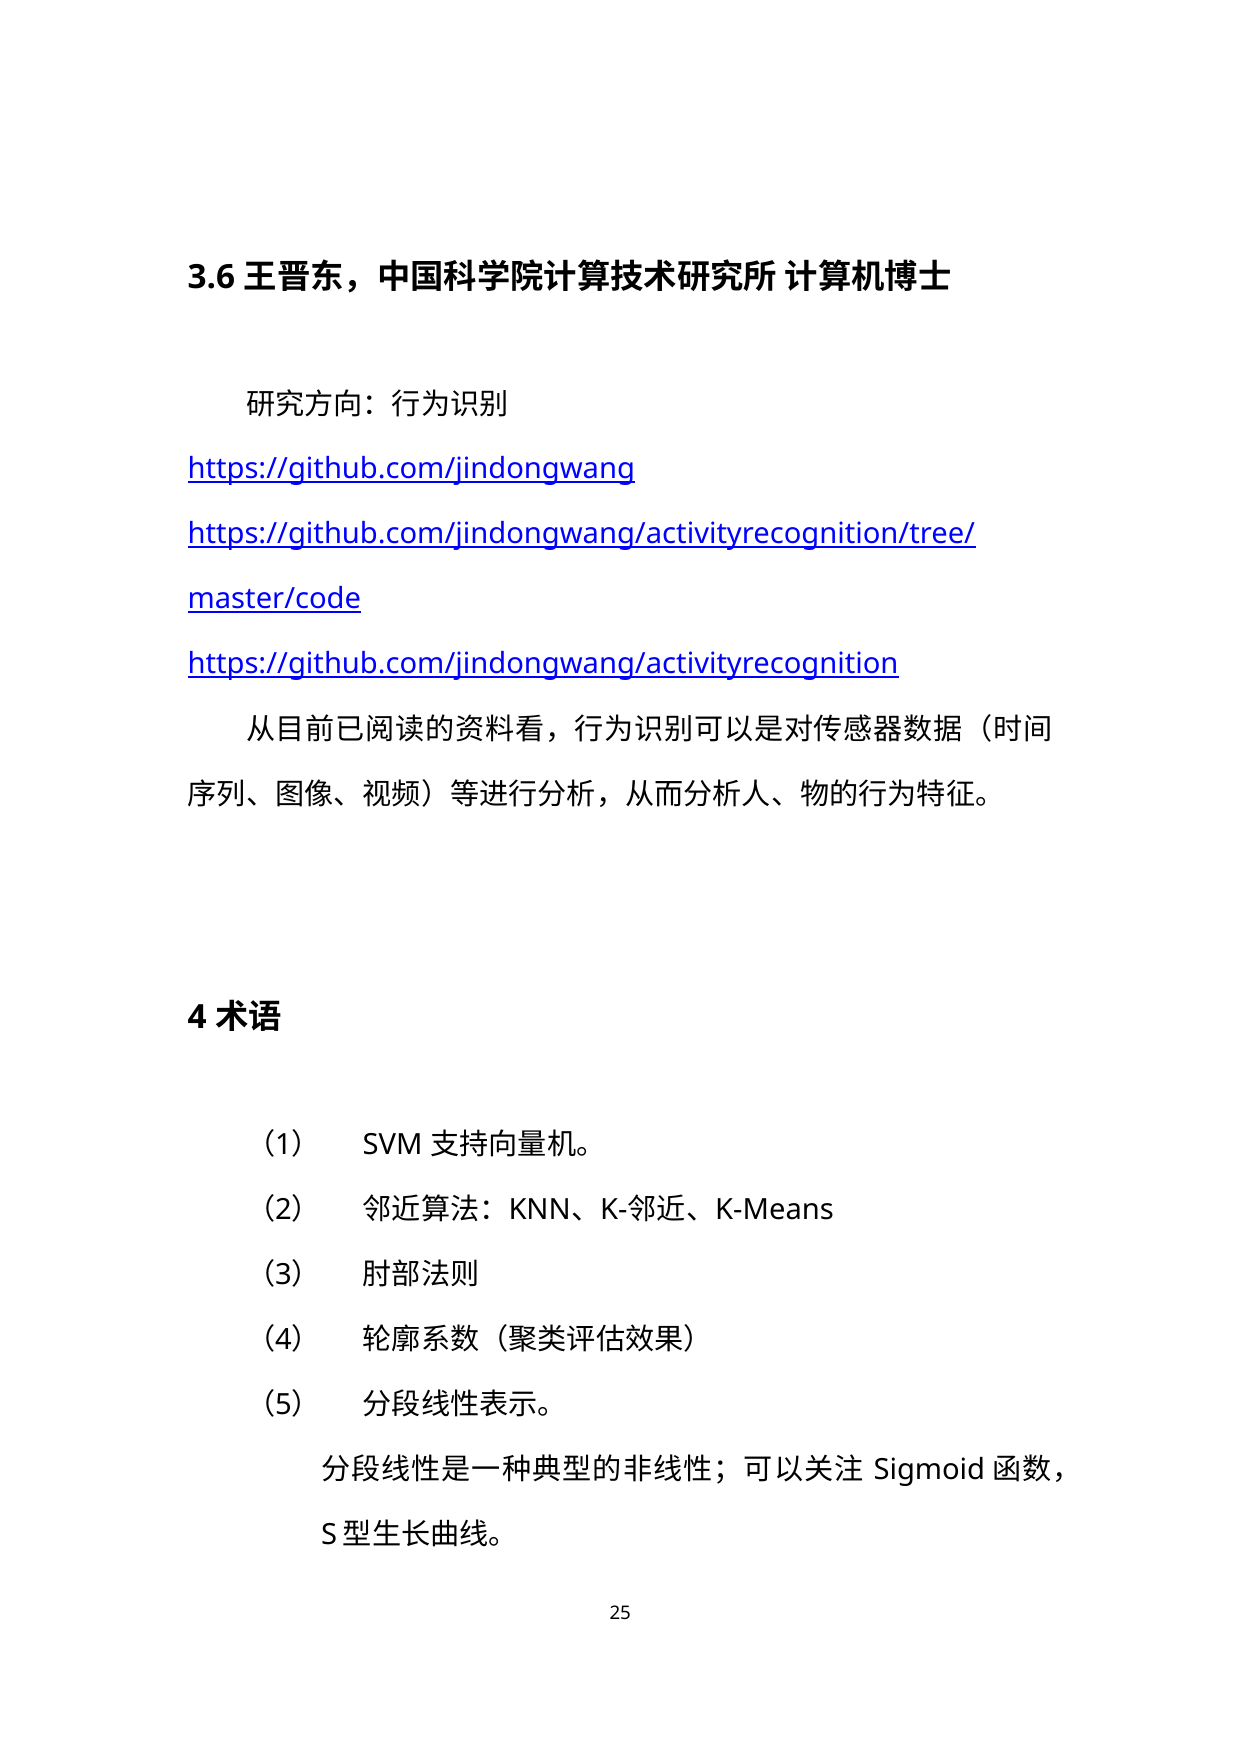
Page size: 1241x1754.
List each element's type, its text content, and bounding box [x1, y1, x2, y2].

subtitle 3.6 王晋东，中国科学院计算技术研究所 计算机博士 [187, 242, 1053, 307]
text 研究方向：行为识别 [187, 369, 1053, 434]
text https://github.com/jindongwang [187, 434, 1053, 499]
text 分段线性是一种典型的非线性；可以关注 Sigmoid函数，S型生长曲线。 [321, 1434, 1053, 1564]
list SVM 支持向量机。 [246, 1109, 1053, 1174]
list 分段线性表示。 [246, 1369, 1053, 1434]
list 邻近算法：KNN、K-邻近、K-Means [246, 1174, 1053, 1239]
text 从目前已阅读的资料看，行为识别可以是对传感器数据（时间序列、图像、视频）等进行分析，从而分析人、物的行为特征。 [187, 694, 1053, 824]
subtitle 4 术语 [187, 982, 1053, 1047]
list 肘部法则 [246, 1239, 1053, 1304]
list 轮廓系数（聚类评估效果） [246, 1304, 1053, 1369]
text https://github.com/jindongwang/activityrecognition [187, 629, 1053, 694]
text https://github.com/jindongwang/activityrecognition/tree/master/code [187, 499, 1053, 629]
